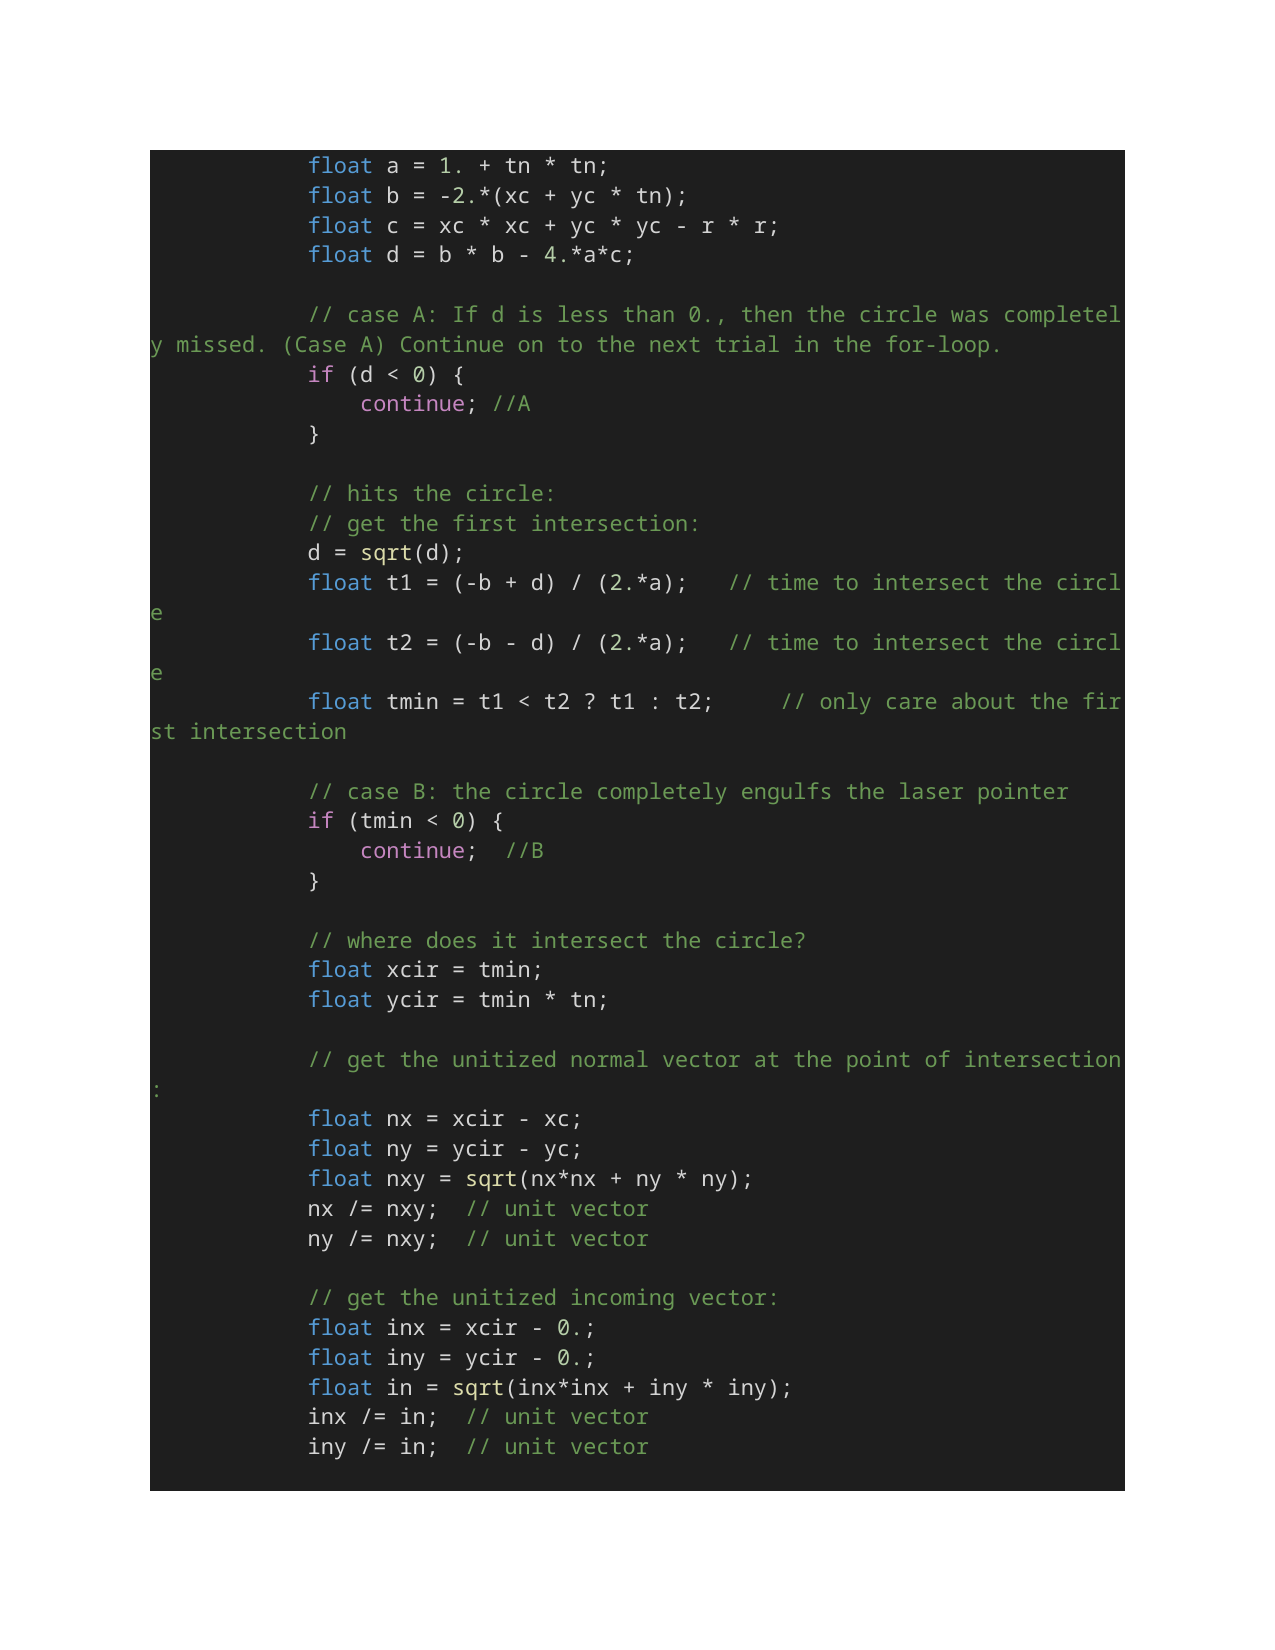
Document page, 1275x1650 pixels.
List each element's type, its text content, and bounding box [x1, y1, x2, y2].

text float c = xc * xc + yc * yc - r * r; [150, 209, 1125, 239]
text d = sqrt(d); [150, 537, 1125, 567]
text float nx = xcir - xc; [150, 1103, 1125, 1133]
text continue; //B [150, 835, 1125, 865]
text float ny = ycir - yc; [150, 1133, 1125, 1163]
text // get the first intersection: [150, 507, 1125, 537]
text } [150, 418, 1125, 448]
text iny /= in; // unit vector [150, 1431, 1125, 1461]
text float in = sqrt(inx*inx + iny * iny); [150, 1371, 1125, 1401]
text continue; //A [150, 388, 1125, 418]
text float t1 = (-b + d) / (2.*a); // time to intersect the circle [150, 567, 1125, 627]
text float d = b * b - 4.*a*c; [150, 239, 1125, 269]
text nx /= nxy; // unit vector [150, 1193, 1125, 1222]
text float tmin = t1 < t2 ? t1 : t2; // only care about the first intersection [150, 686, 1125, 746]
text float nxy = sqrt(nx*nx + ny * ny); [150, 1163, 1125, 1193]
text ny /= nxy; // unit vector [150, 1222, 1125, 1252]
text inx /= in; // unit vector [150, 1401, 1125, 1431]
text float b = -2.*(xc + yc * tn); [150, 180, 1125, 209]
text float a = 1. + tn * tn; [150, 150, 1125, 180]
text } [150, 865, 1125, 895]
text // case A: If d is less than 0., then the circle was completely missed. (Case A) Continue on to the next trial in the for-loop. [150, 299, 1125, 358]
text float t2 = (-b - d) / (2.*a); // time to intersect the circle [150, 627, 1125, 686]
text float xcir = tmin; [150, 954, 1125, 984]
text if (d < 0) { [150, 358, 1125, 388]
text // where does it intersect the circle? [150, 924, 1125, 954]
text float ycir = tmin * tn; [150, 984, 1125, 1014]
text // get the unitized incoming vector: [150, 1282, 1125, 1312]
text float inx = xcir - 0.; [150, 1312, 1125, 1342]
text // case B: the circle completely engulfs the laser pointer [150, 776, 1125, 805]
text if (tmin < 0) { [150, 805, 1125, 835]
text // hits the circle: [150, 478, 1125, 507]
text // get the unitized normal vector at the point of intersection: [150, 1044, 1125, 1103]
text float iny = ycir - 0.; [150, 1342, 1125, 1371]
